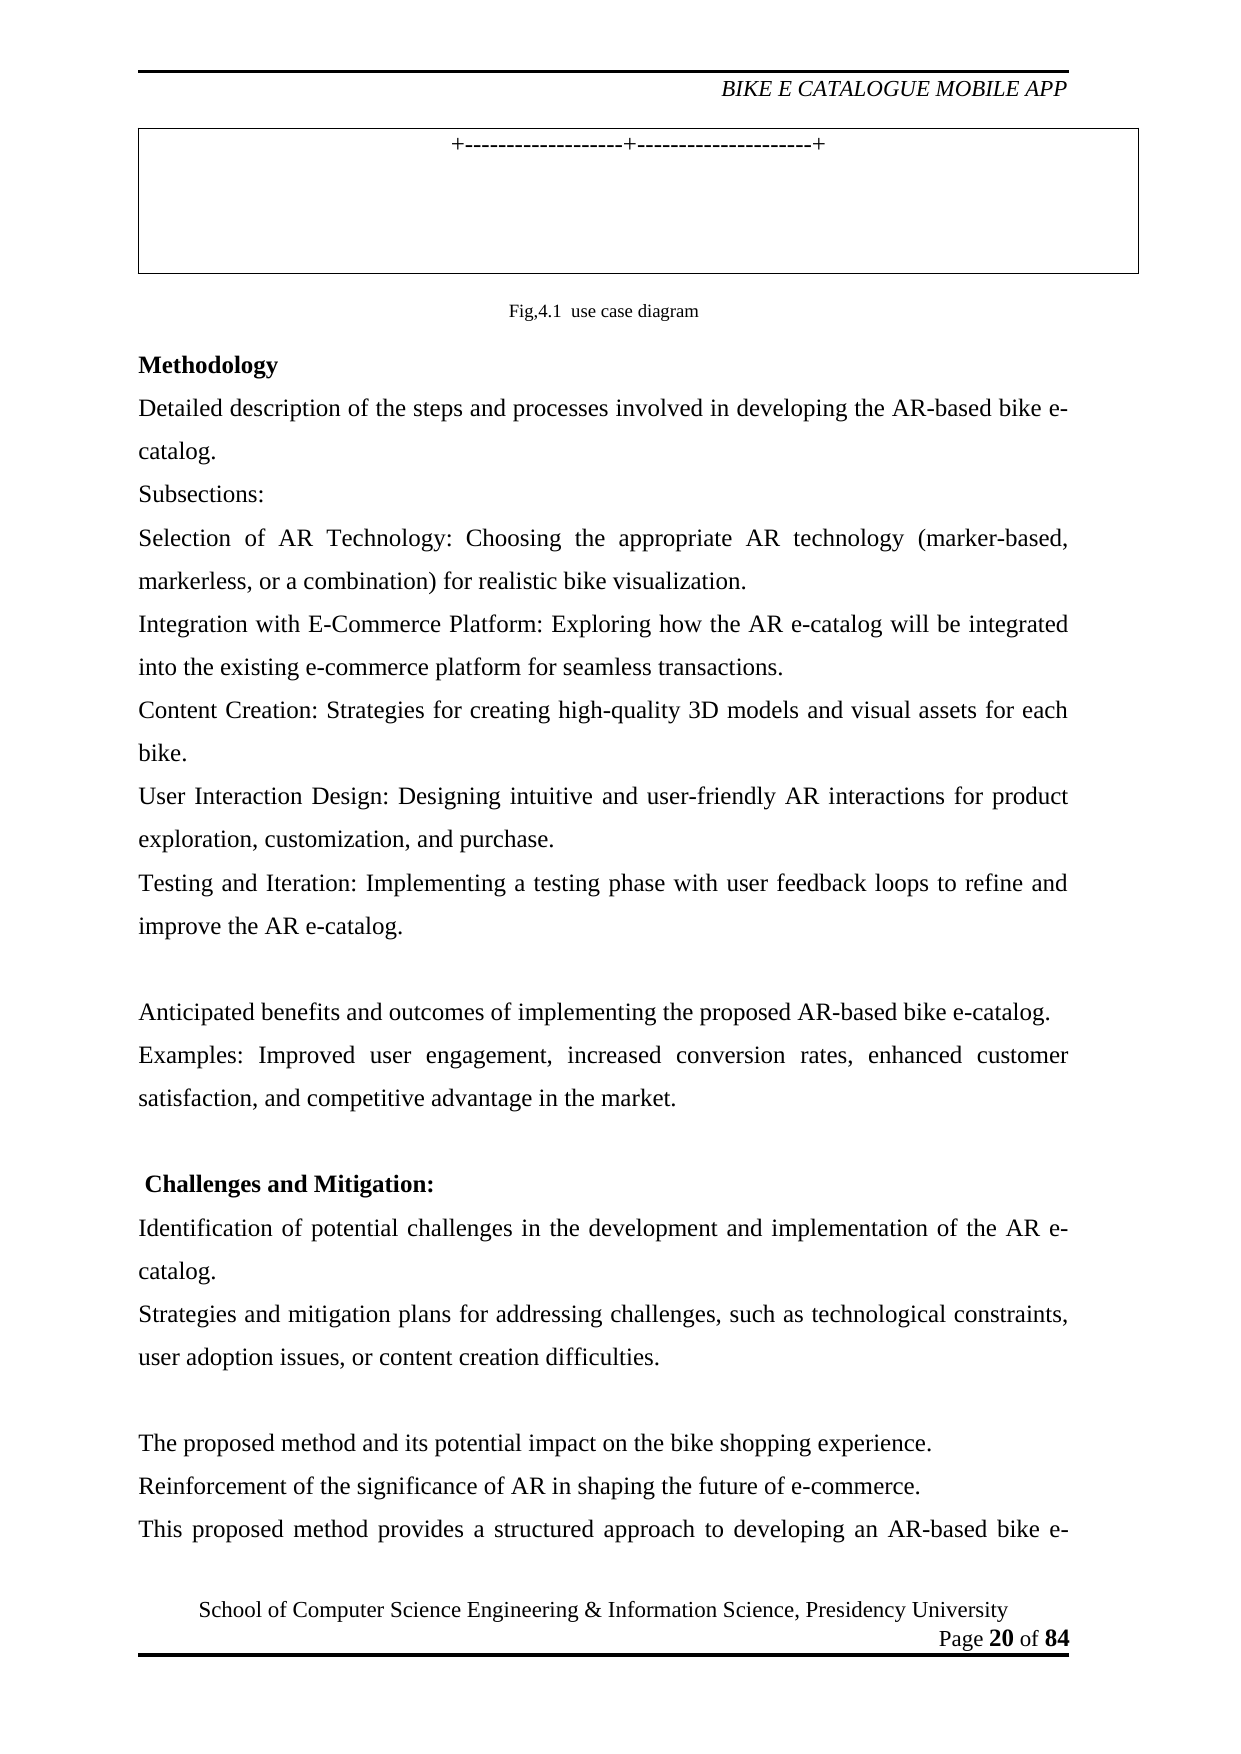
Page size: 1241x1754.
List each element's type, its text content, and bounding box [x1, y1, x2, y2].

text Examples: Improved user engagement, increased conversion rates, enhanced customer satisfaction, and competitive advantage in the market. [138, 1040, 1069, 1112]
text Selection of AR Technology: Choosing the appropriate AR technology (marker-based, markerless, or a combination) for realistic bike visualization. [138, 523, 1069, 594]
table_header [139, 129, 1138, 272]
text Strategies and mitigation plans for addressing challenges, such as technological constraints, user adoption issues, or content creation difficulties. [138, 1299, 1069, 1371]
text Identification of potential challenges in the development and implementation of the AR e-catalog. [138, 1213, 1069, 1284]
text Challenges and Mitigation: [138, 1169, 1069, 1198]
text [138, 1514, 1069, 1543]
text Anticipated benefits and outcomes of implementing the proposed AR-based bike e-catalog. [138, 997, 1069, 1026]
text Methodology [138, 350, 1069, 379]
text Integration with E-Commerce Platform: Exploring how the AR e-catalog will be integrated into the existing e-commerce platform for seamless transactions. [138, 609, 1069, 681]
text Detailed description of the steps and processes involved in developing the AR-based bike e-catalog. [138, 393, 1069, 465]
text User Interaction Design: Designing intuitive and user-friendly AR interactions for product exploration, customization, and purchase. [138, 781, 1069, 853]
text Testing and Iteration: Implementing a testing phase with user feedback loops to refine and improve the AR e-catalog. [138, 868, 1069, 939]
text The proposed method and its potential impact on the bike shopping experience. [138, 1428, 1069, 1457]
text Fig,4.1 use case diagram [138, 300, 1069, 321]
text Reinforcement of the significance of AR in shaping the future of e-commerce. [138, 1471, 1069, 1500]
text Subsections: [138, 479, 1069, 508]
text Content Creation: Strategies for creating high-quality 3D models and visual assets for each bike. [138, 695, 1069, 767]
